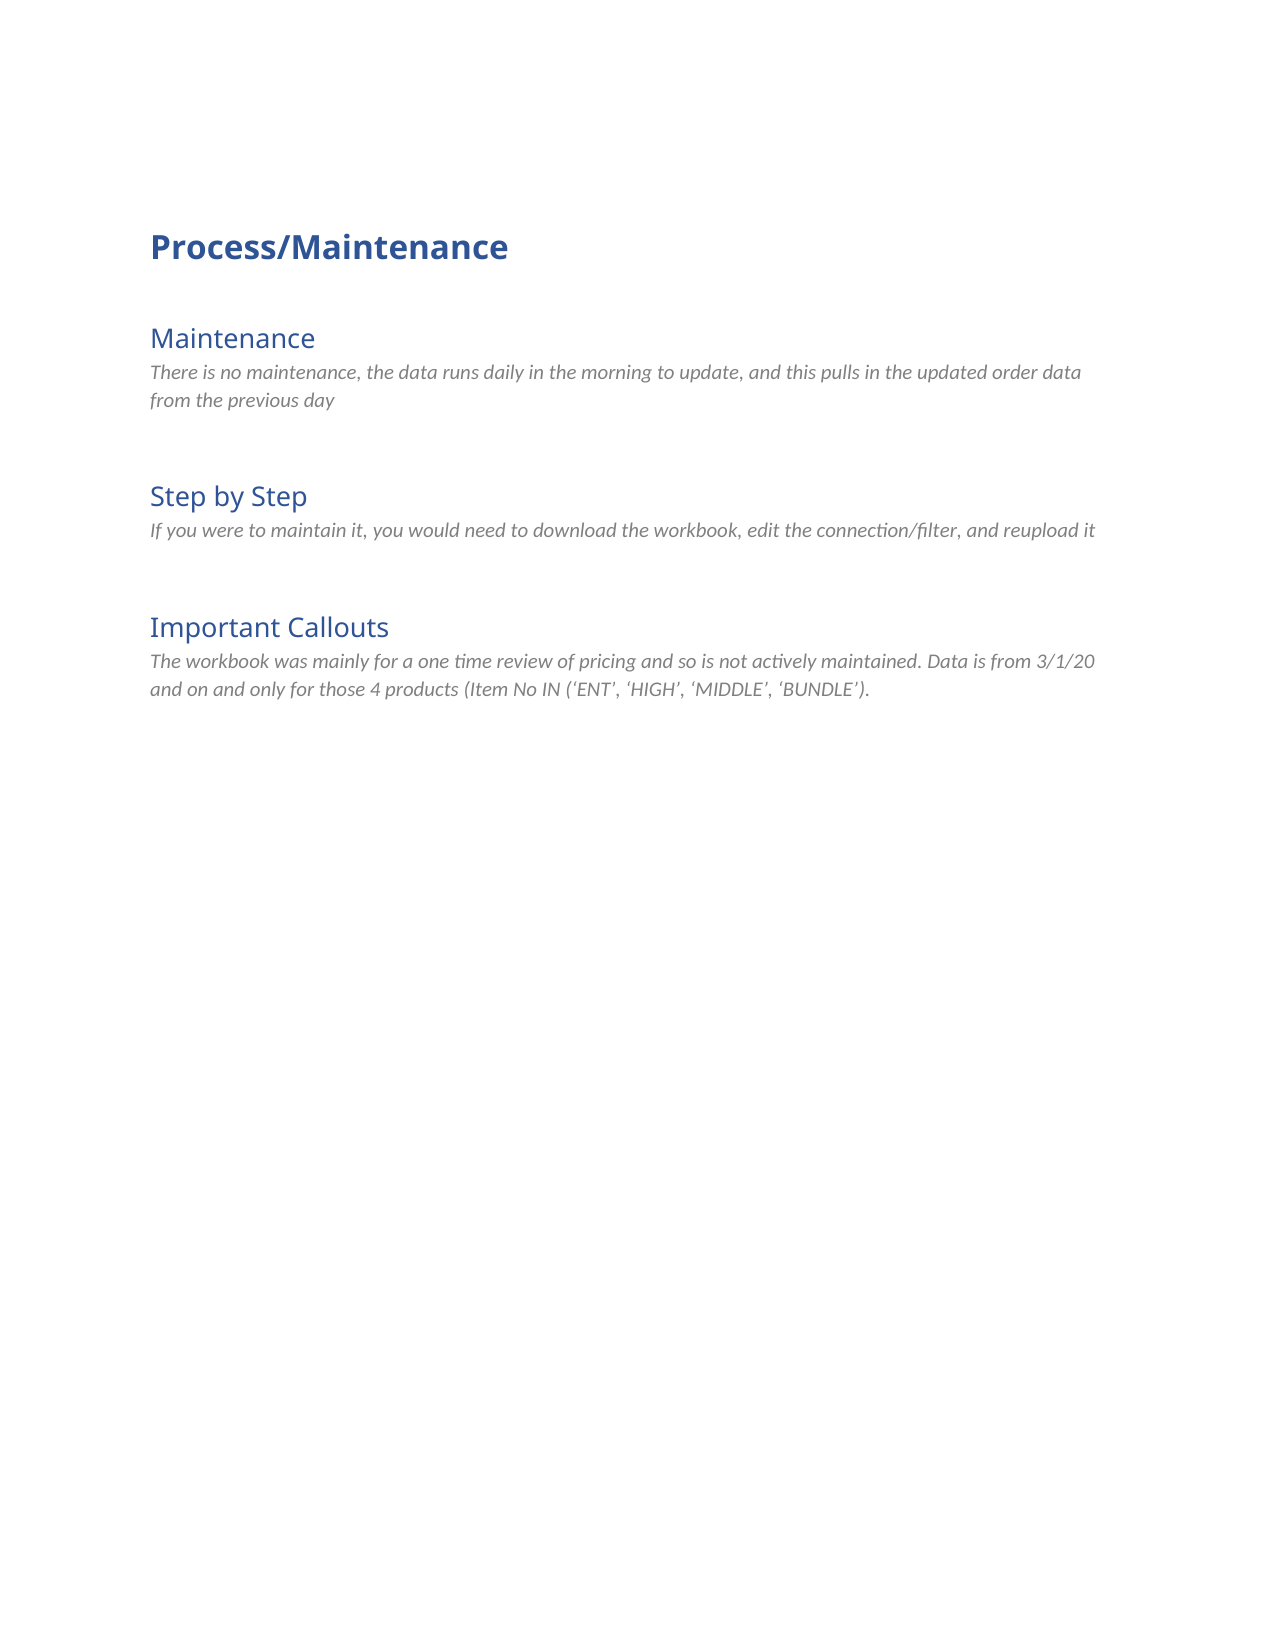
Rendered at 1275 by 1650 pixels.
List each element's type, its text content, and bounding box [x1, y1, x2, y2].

text If you were to maintain it, you would need to download the workbook, edit the connection/filter, and reupload it [150, 518, 1125, 543]
subtitle Process/Maintenance [150, 224, 1125, 269]
subtitle Maintenance [150, 320, 1125, 357]
text There is no maintenance, the data runs daily in the morning to update, and this pulls in the updated order data from the previous day [150, 359, 1125, 412]
text The workbook was mainly for a one time review of pricing and so is not actively maintained. Data is from 3/1/20 and on and only for those 4 products (Item No IN (‘ENT’, ‘HIGH’, ‘MIDDLE’, ‘BUNDLE’). [150, 648, 1125, 701]
subtitle Step by Step [150, 478, 1125, 515]
subtitle Important Callouts [150, 609, 1125, 646]
